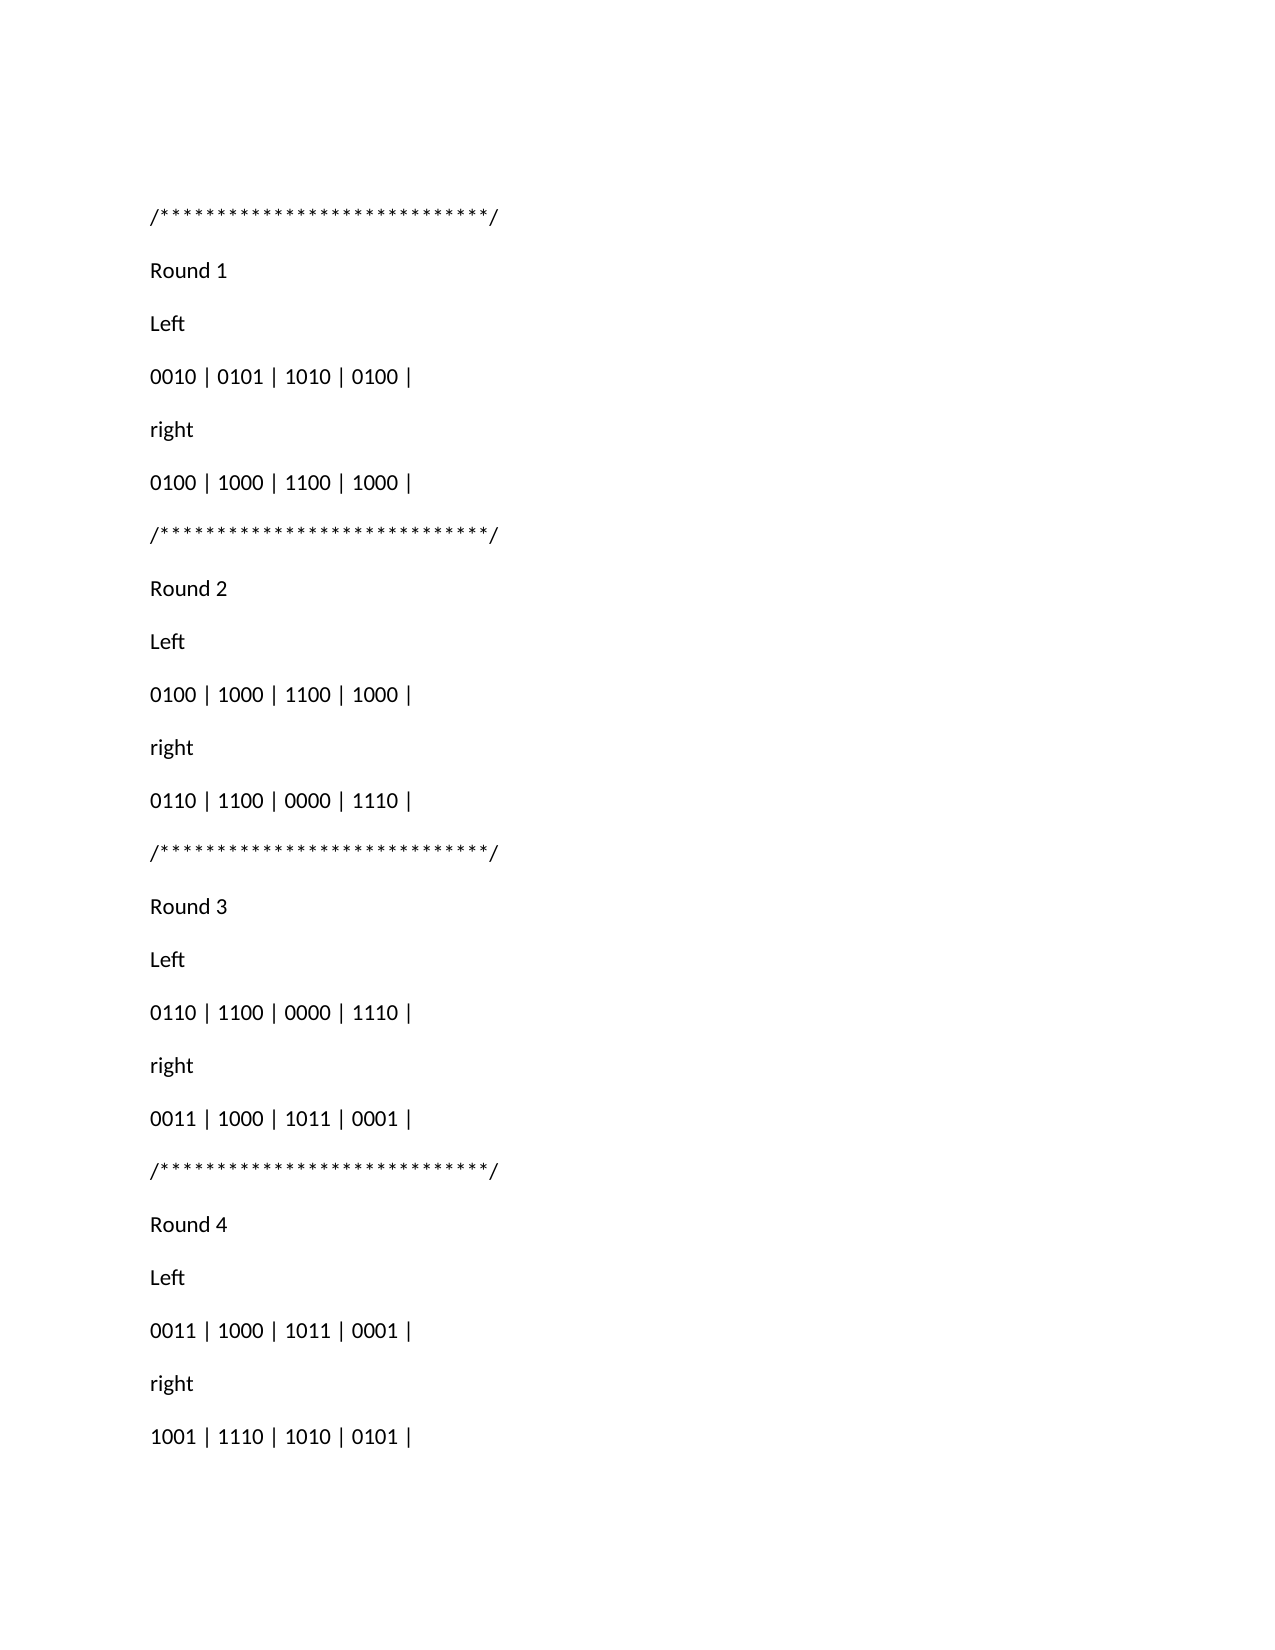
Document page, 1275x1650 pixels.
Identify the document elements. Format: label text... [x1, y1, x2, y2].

text /*****************************/ [150, 203, 1125, 231]
text 0011 | 1000 | 1011 | 0001 | [150, 1104, 1125, 1132]
text right [150, 733, 1125, 761]
text Left [150, 309, 1125, 337]
text Round 1 [150, 256, 1125, 284]
text Round 4 [150, 1210, 1125, 1238]
text 0110 | 1100 | 0000 | 1110 | [150, 998, 1125, 1026]
text Left [150, 627, 1125, 655]
text 0010 | 0101 | 1010 | 0100 | [150, 362, 1125, 390]
text /*****************************/ [150, 1157, 1125, 1185]
text 0110 | 1100 | 0000 | 1110 | [150, 786, 1125, 814]
text 0100 | 1000 | 1100 | 1000 | [150, 468, 1125, 496]
text /*****************************/ [150, 521, 1125, 549]
text Left [150, 1263, 1125, 1291]
text 1001 | 1110 | 1010 | 0101 | [150, 1422, 1125, 1451]
text 0011 | 1000 | 1011 | 0001 | [150, 1316, 1125, 1344]
text /*****************************/ [150, 839, 1125, 867]
text right [150, 1369, 1125, 1397]
text Left [150, 945, 1125, 973]
text Round 3 [150, 892, 1125, 920]
text right [150, 1051, 1125, 1079]
text 0100 | 1000 | 1100 | 1000 | [150, 680, 1125, 708]
text right [150, 415, 1125, 443]
text Round 2 [150, 574, 1125, 602]
